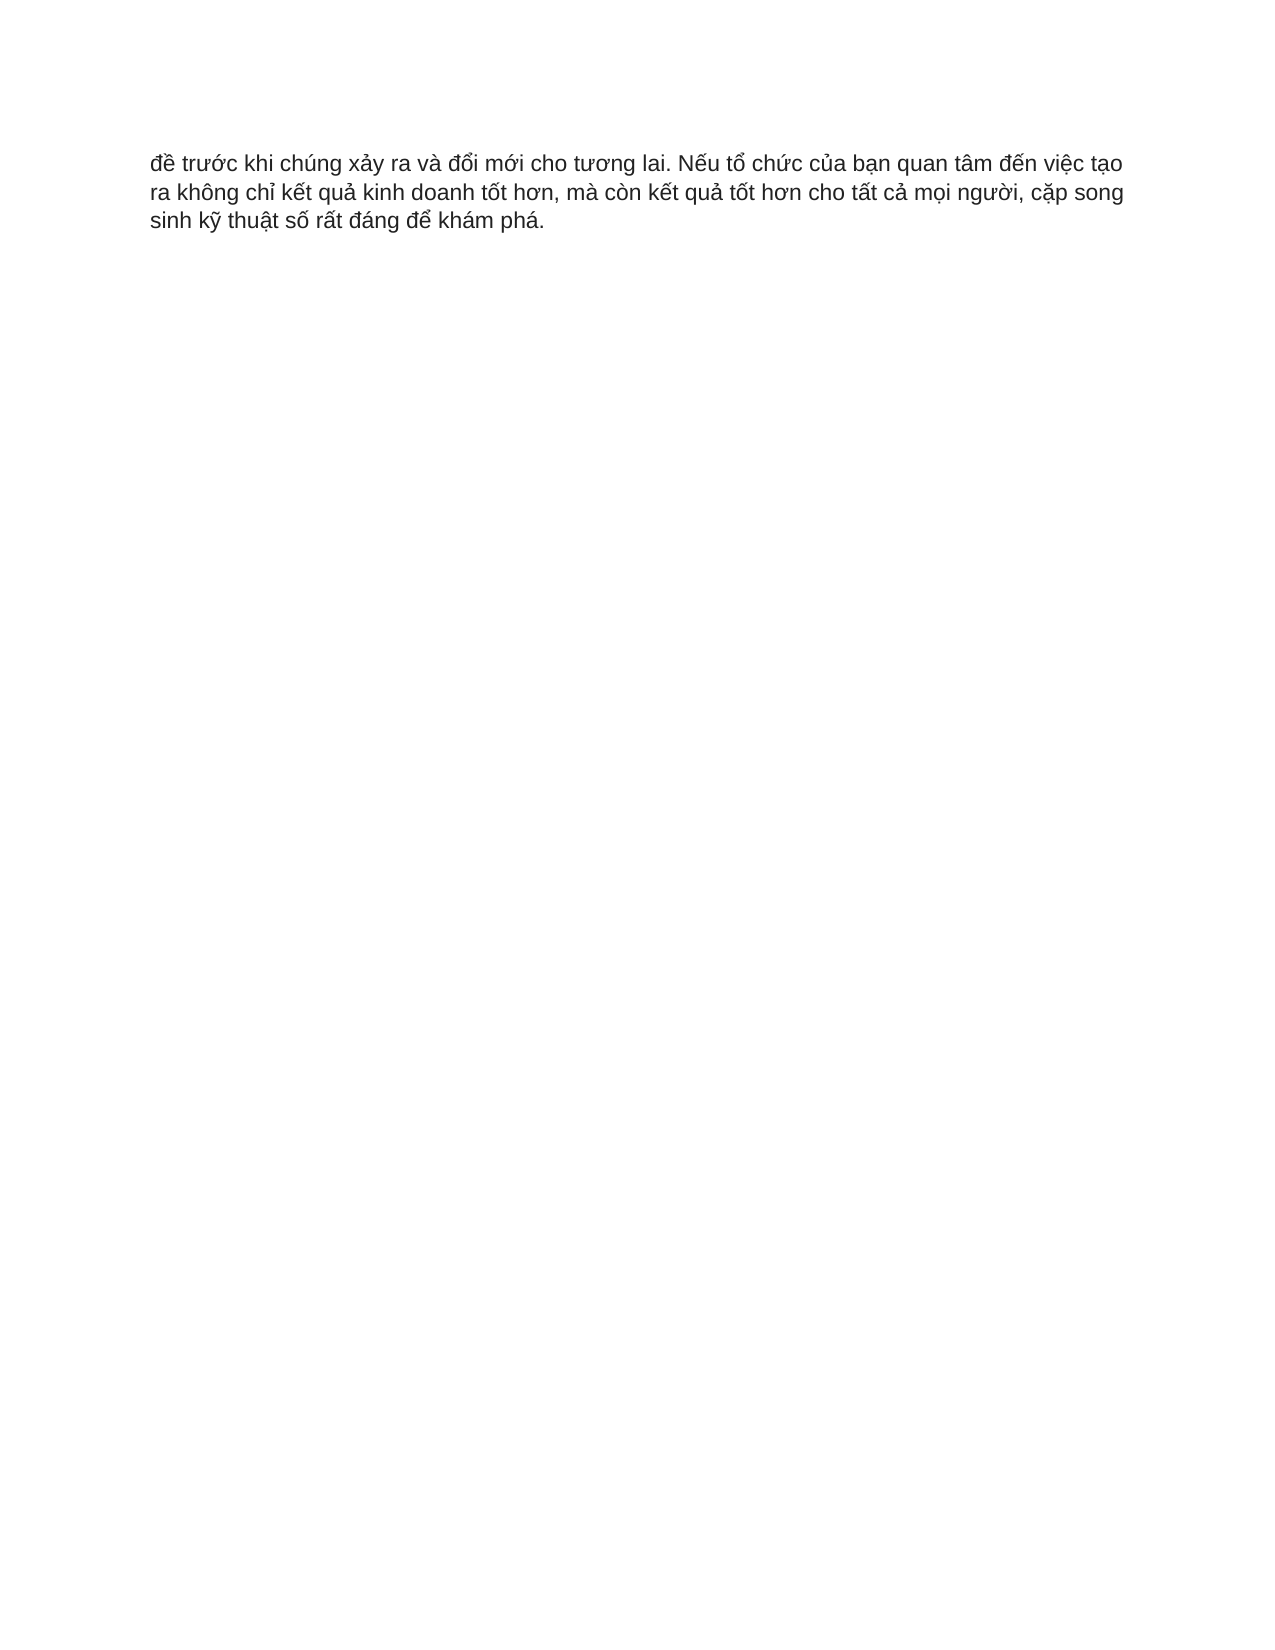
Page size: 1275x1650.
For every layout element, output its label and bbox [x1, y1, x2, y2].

text [150, 150, 1125, 233]
